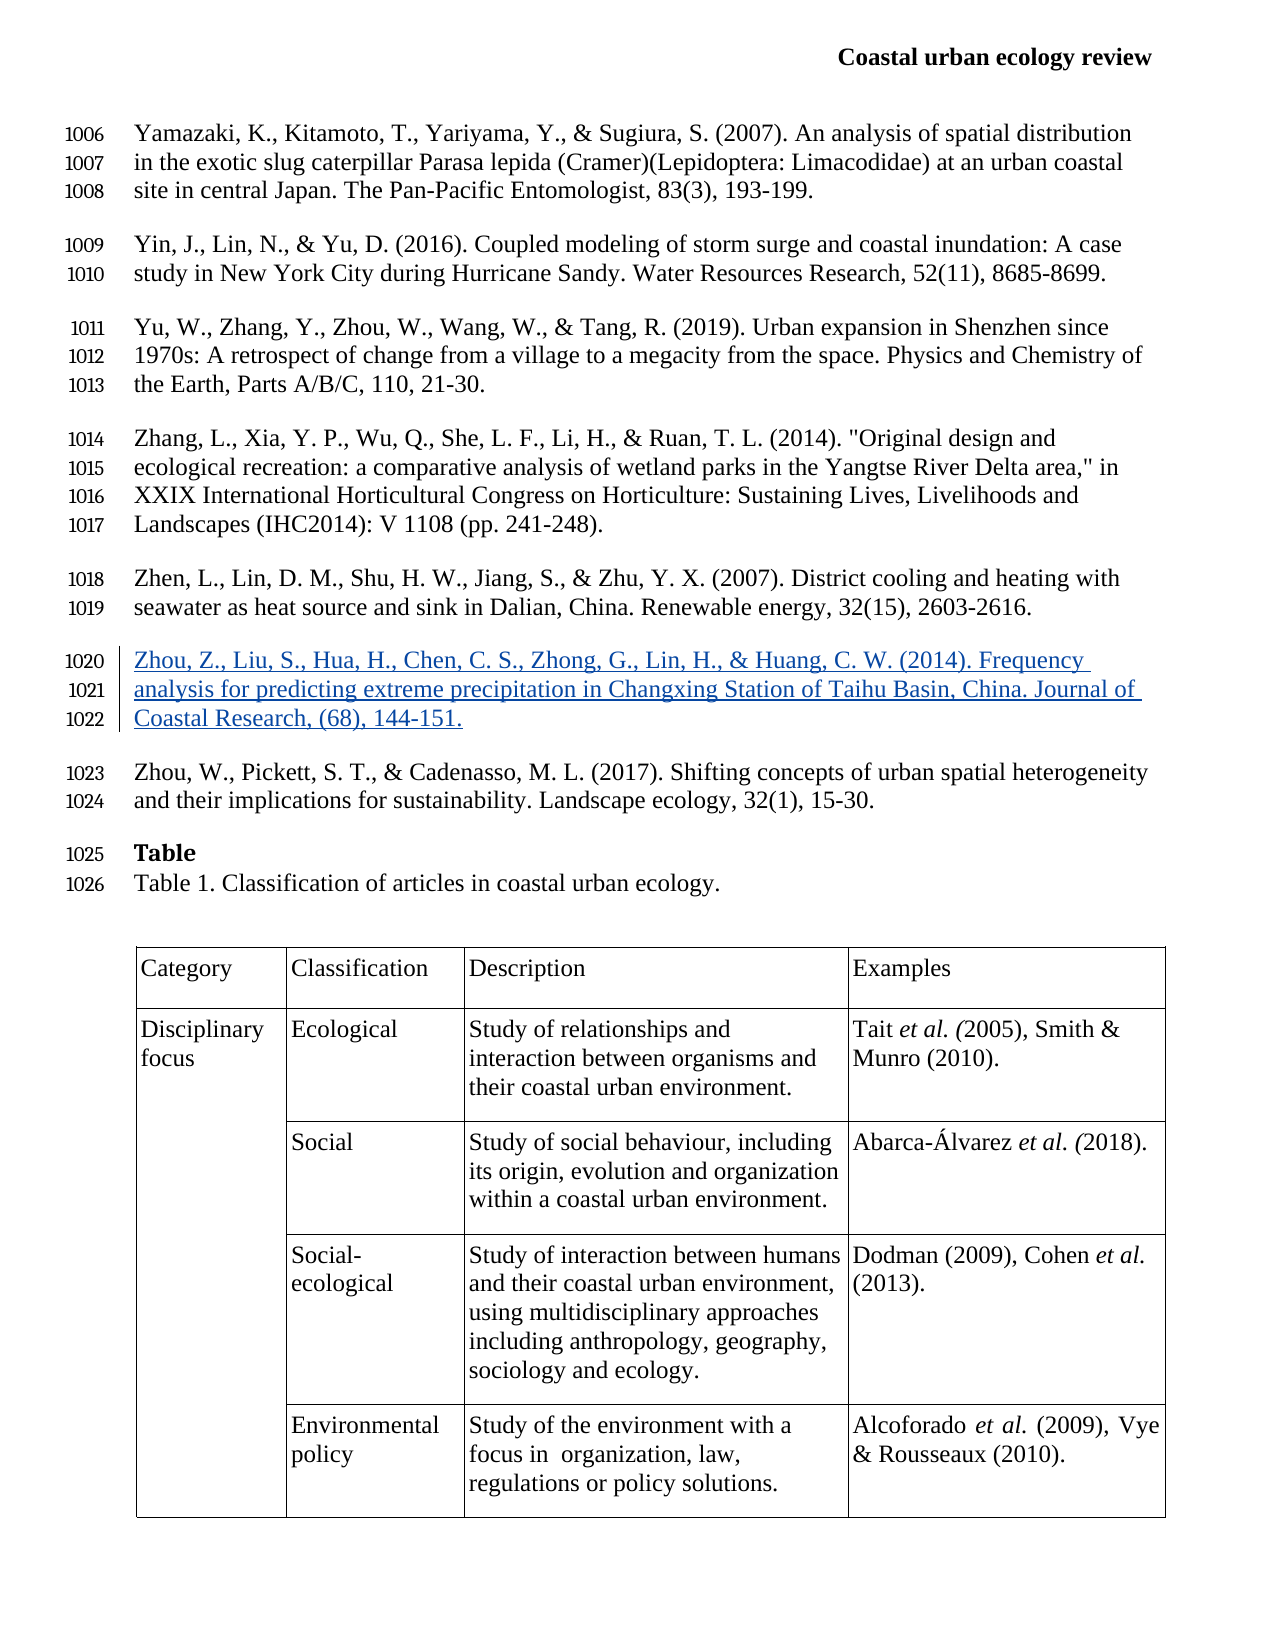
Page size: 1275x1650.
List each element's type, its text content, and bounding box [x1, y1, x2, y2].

text Zhang, L., Xia, Y. P., Wu, Q., She, L. F., Li, H., & Ruan, T. L. (2014). "Original design and ecological recreation: a comparative analysis of wetland parks in the Yangtse River Delta area," in XXIX International Horticultural Congress on Horticulture: Sustaining Lives, Livelihoods and Landscapes (IHC2014): V 1108 (pp. 241-248). [133, 423, 1152, 538]
table_cell Study of relationships and interaction between organisms and their coastal urban environment. [465, 1009, 848, 1121]
text Table 1. Classification of articles in coastal urban ecology. [133, 868, 1152, 897]
table_cell Social [287, 1122, 464, 1233]
table_header Category [137, 948, 286, 1008]
table_cell Disciplinary focus [137, 1009, 286, 1517]
text Yin, J., Lin, N., & Yu, D. (2016). Coupled modeling of storm surge and coastal inundation: A case study in New York City during Hurricane Sandy. Water Resources Research, 52(11), 8685-8699. [133, 229, 1152, 287]
table_cell Study of interaction between humans and their coastal urban environment, using multidisciplinary approaches including anthropology, geography, sociology and ecology. [465, 1235, 848, 1404]
table_cell Ecological [287, 1009, 464, 1121]
table_cell Environmental policy [287, 1405, 464, 1517]
text Zhen, L., Lin, D. M., Shu, H. W., Jiang, S., & Zhu, Y. X. (2007). District cooling and heating with seawater as heat source and sink in Dalian, China. Renewable energy, 32(15), 2603-2616. [133, 563, 1152, 621]
table_cell Dodman (2009), Cohen et al. (2013). [849, 1235, 1165, 1404]
table_cell Study of social behaviour, including its origin, evolution and organization within a coastal urban environment. [465, 1122, 848, 1233]
text Yamazaki, K., Kitamoto, T., Yariyama, Y., & Sugiura, S. (2007). An analysis of spatial distribution in the exotic slug caterpillar Parasa lepida (Cramer)(Lepidoptera: Limacodidae) at an urban coastal site in central Japan. The Pan-Pacific Entomologist, 83(3), 193-199. [133, 118, 1152, 204]
table_cell Tait et al. (2005), Smith & Munro (2010). [849, 1009, 1165, 1121]
table_header Classification [287, 948, 464, 1008]
table_cell Abarca-Álvarez et al. (2018). [849, 1122, 1165, 1233]
table_header Description [465, 948, 848, 1008]
table_cell Study of the environment with a focus in organization, law, regulations or policy solutions. [465, 1405, 848, 1517]
text Yu, W., Zhang, Y., Zhou, W., Wang, W., & Tang, R. (2019). Urban expansion in Shenzhen since 1970s: A retrospect of change from a village to a megacity from the space. Physics and Chemistry of the Earth, Parts A/B/C, 110, 21-30. [133, 312, 1152, 398]
table_header Examples [849, 948, 1165, 1008]
subtitle Table [133, 839, 1152, 868]
table_cell Social-ecological [287, 1235, 464, 1404]
table_cell Alcoforado et al. (2009), Vye & Rousseaux (2010). [849, 1405, 1165, 1517]
text Zhou, W., Pickett, S. T., & Cadenasso, M. L. (2017). Shifting concepts of urban spatial heterogeneity and their implications for sustainability. Landscape ecology, 32(1), 15-30. [133, 757, 1152, 814]
